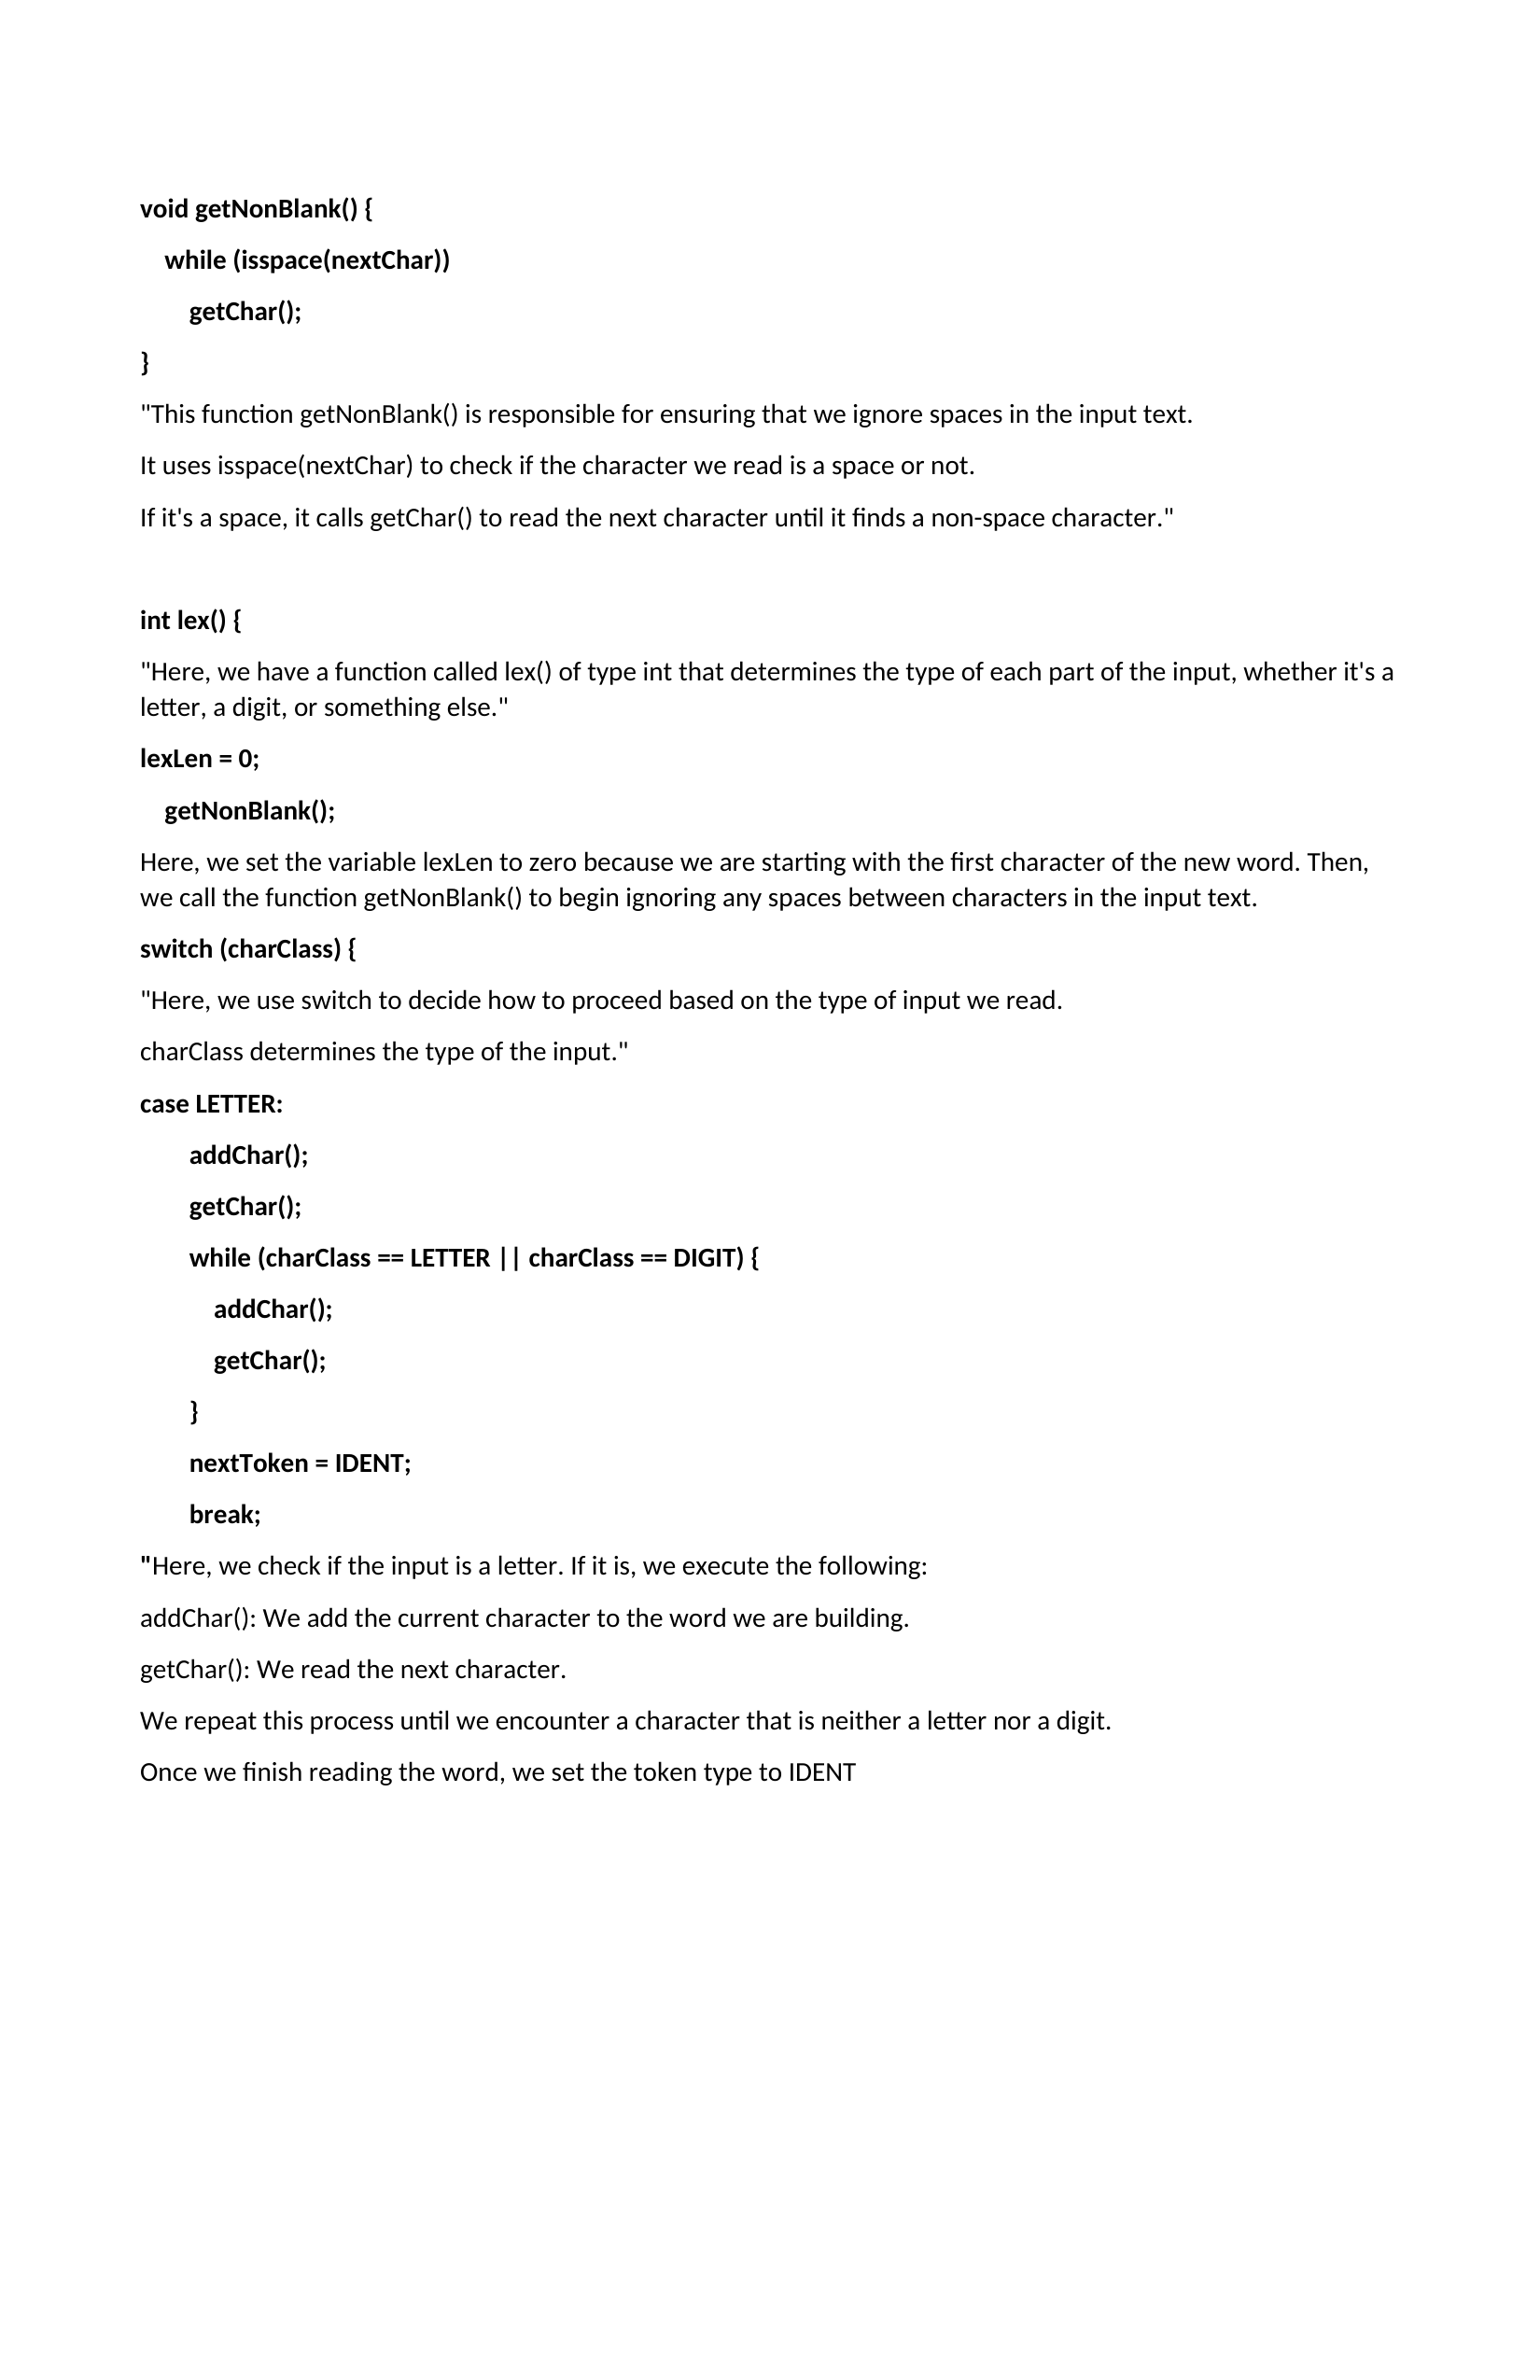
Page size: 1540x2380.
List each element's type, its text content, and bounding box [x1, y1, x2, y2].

text If it's a space, it calls getChar() to read the next character until it finds a non-space character." [140, 500, 1400, 533]
text case LETTER: [140, 1086, 1400, 1119]
text while (isspace(nextChar)) [140, 243, 1400, 276]
text break; [140, 1497, 1400, 1531]
text getNonBlank(); [140, 793, 1400, 826]
text We repeat this process until we encounter a character that is neither a letter nor a digit. [140, 1703, 1400, 1737]
text } [140, 1394, 1400, 1428]
text int lex() { [140, 603, 1400, 637]
text addChar(): We add the current character to the word we are building. [140, 1601, 1400, 1633]
text addChar(); [140, 1138, 1400, 1170]
text lexLen = 0; [140, 741, 1400, 775]
text "Here, we have a function called lex() of type int that determines the type of each part of the input, whether it's a letter, a digit, or something else." [140, 654, 1400, 723]
text getChar(): We read the next character. [140, 1652, 1400, 1685]
text charClass determines the type of the input." [140, 1034, 1400, 1068]
text Here, we set the variable lexLen to zero because we are starting with the first character of the new word. Then, we call the function getNonBlank() to begin ignoring any spaces between characters in the input text. [140, 845, 1400, 914]
text while (charClass == LETTER || charClass == DIGIT) { [140, 1240, 1400, 1273]
text Once we finish reading the word, we set the token type to IDENT [140, 1755, 1400, 1788]
text getChar(); [140, 294, 1400, 328]
text void getNonBlank() { [140, 191, 1400, 225]
text "Here, we use switch to decide how to proceed based on the type of input we read. [140, 983, 1400, 1016]
text "Here, we check if the input is a letter. If it is, we execute the following: [140, 1548, 1400, 1582]
text getChar(); [140, 1343, 1400, 1377]
text addChar(); [140, 1292, 1400, 1325]
text switch (charClass) { [140, 931, 1400, 965]
text } [140, 345, 1400, 379]
text nextToken = IDENT; [140, 1446, 1400, 1479]
text getChar(); [140, 1189, 1400, 1222]
text It uses isspace(nextChar) to check if the character we read is a space or not. [140, 449, 1400, 482]
text "This function getNonBlank() is responsible for ensuring that we ignore spaces in the input text. [140, 398, 1400, 430]
